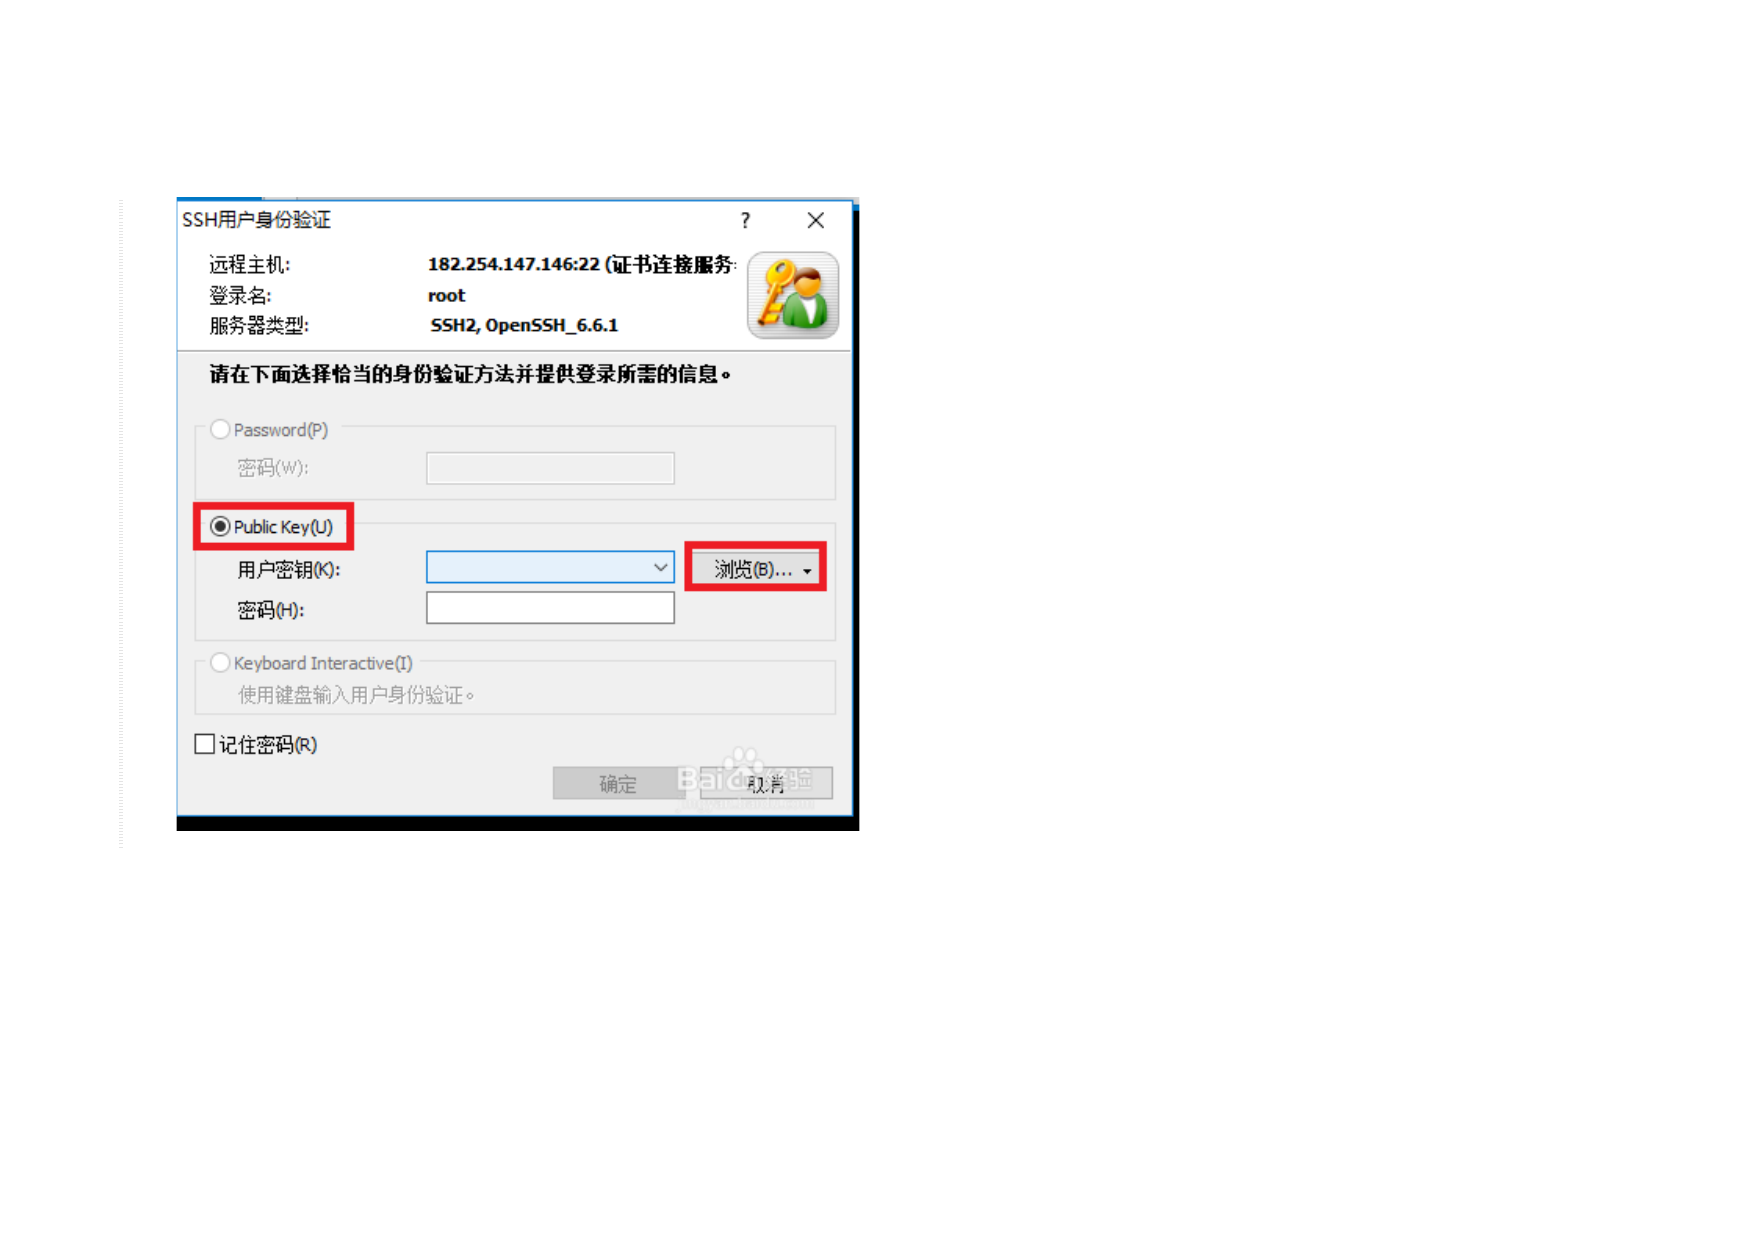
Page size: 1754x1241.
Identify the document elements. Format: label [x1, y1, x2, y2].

picture [176, 197, 860, 831]
